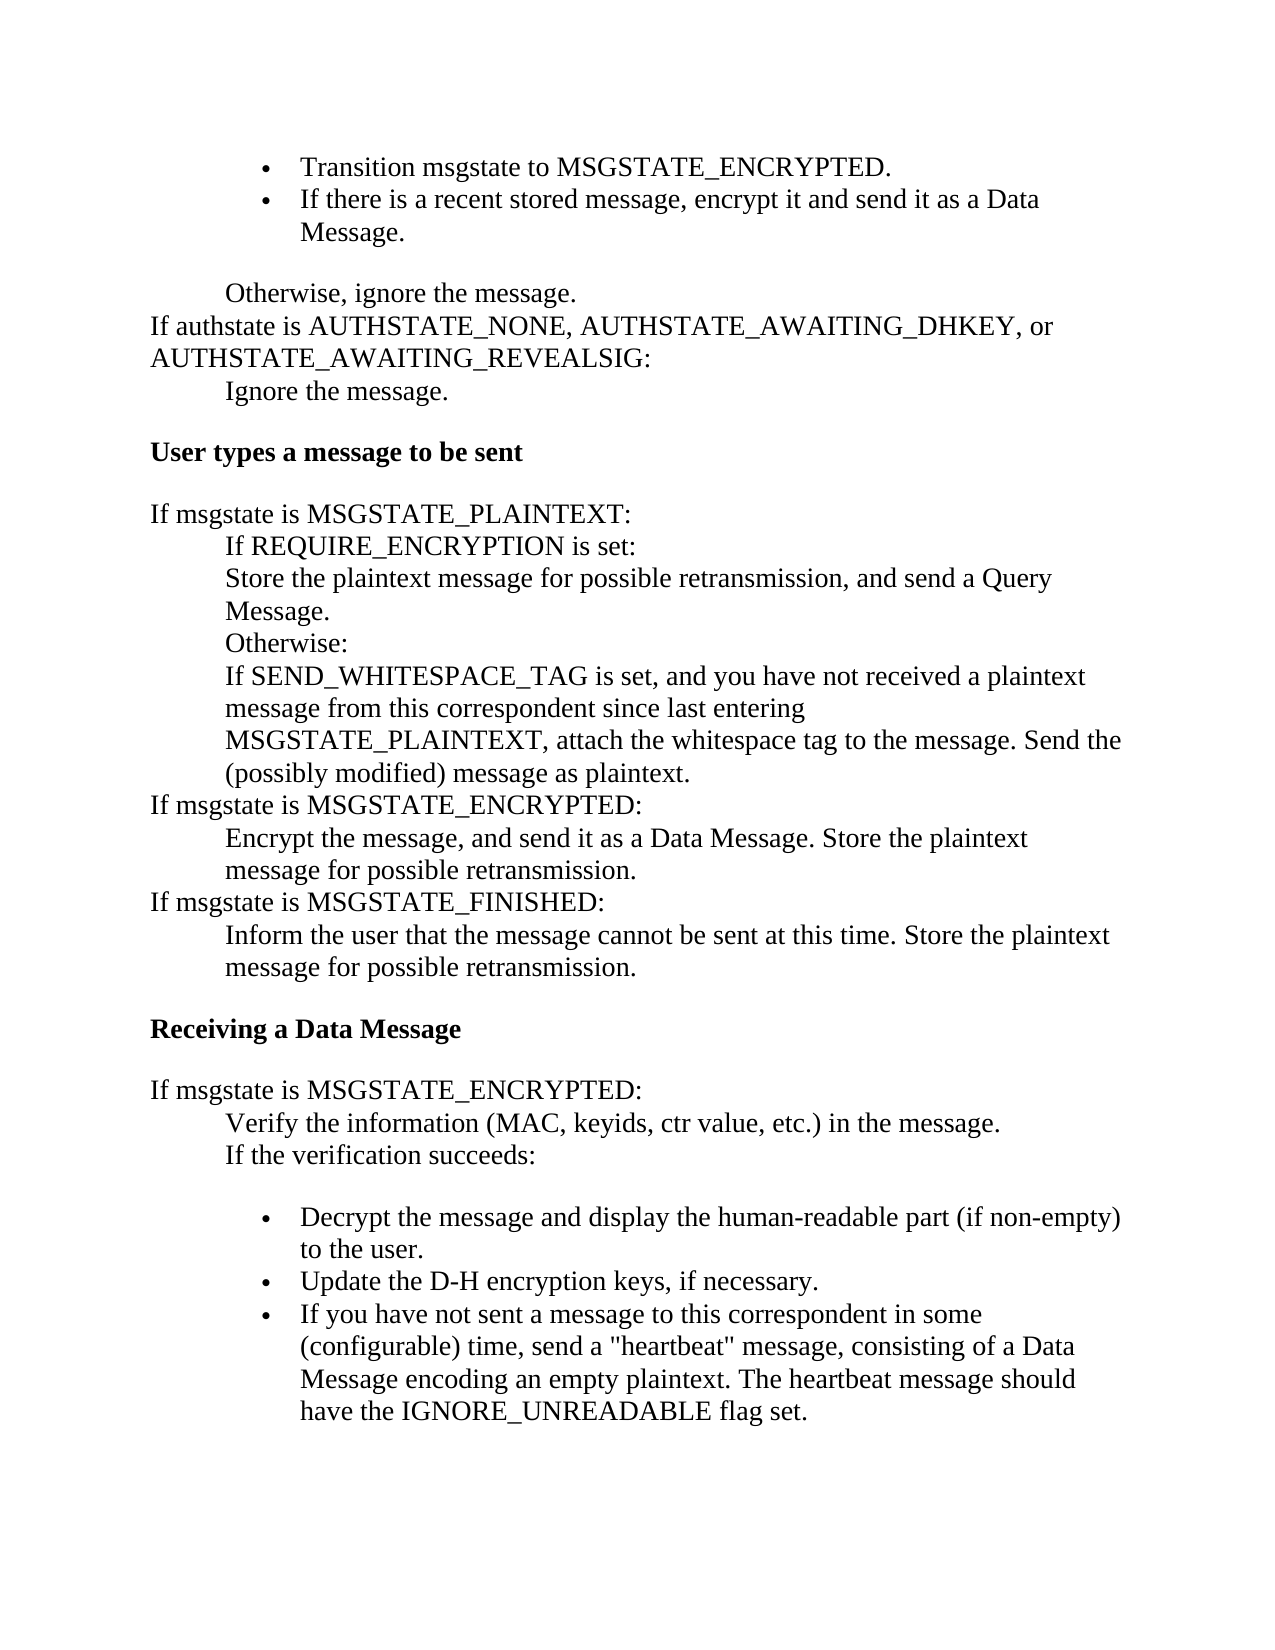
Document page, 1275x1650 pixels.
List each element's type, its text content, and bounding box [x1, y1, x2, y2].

text Encrypt the message, and send it as a Data Message. Store the plaintext message for possible retransmission. [225, 821, 1125, 885]
list Update the D-H encryption keys, if necessary. [262, 1264, 1125, 1297]
text Otherwise: [225, 626, 1125, 659]
text Ignore the message. [225, 373, 1125, 406]
text If SEND_WHITESPACE_TAG is set, and you have not received a plaintext message from this correspondent since last entering MSGSTATE_PLAINTEXT, attach the whitespace tag to the message. Send the (possibly modified) message as plaintext. [225, 659, 1125, 788]
text If msgstate is MSGSTATE_ENCRYPTED: [150, 1073, 1125, 1106]
list If there is a recent stored message, encrypt it and send it as a Data Message. [262, 182, 1125, 247]
text Inform the user that the message cannot be sent at this time. Store the plaintext message for possible retransmission. [225, 918, 1125, 983]
text If msgstate is MSGSTATE_FINISHED: [150, 885, 1125, 918]
list Transition msgstate to MSGSTATE_ENCRYPTED. [262, 150, 1125, 182]
text Store the plaintext message for possible retransmission, and send a Query Message. [225, 561, 1125, 626]
text If msgstate is MSGSTATE_ENCRYPTED: [150, 788, 1125, 821]
list If you have not sent a message to this correspondent in some (configurable) time, send a "heartbeat" message, consisting of a Data Message encoding an empty plaintext. The heartbeat message should have the IGNORE_UNREADABLE flag set. [262, 1297, 1125, 1426]
text User types a message to be sent [150, 435, 1125, 467]
text If the verification succeeds: [225, 1138, 1125, 1171]
list Decrypt the message and display the human-readable part (if non-empty) to the user. [262, 1200, 1125, 1264]
text If msgstate is MSGSTATE_PLAINTEXT: [150, 497, 1125, 529]
text Verify the information (MAC, keyids, ctr value, etc.) in the message. [225, 1106, 1125, 1138]
text If authstate is AUTHSTATE_NONE, AUTHSTATE_AWAITING_DHKEY, or AUTHSTATE_AWAITING_REVEALSIG: [150, 309, 1125, 373]
text If REQUIRE_ENCRYPTION is set: [225, 529, 1125, 561]
text Otherwise, ignore the message. [225, 276, 1125, 309]
text Receiving a Data Message [150, 1012, 1125, 1044]
